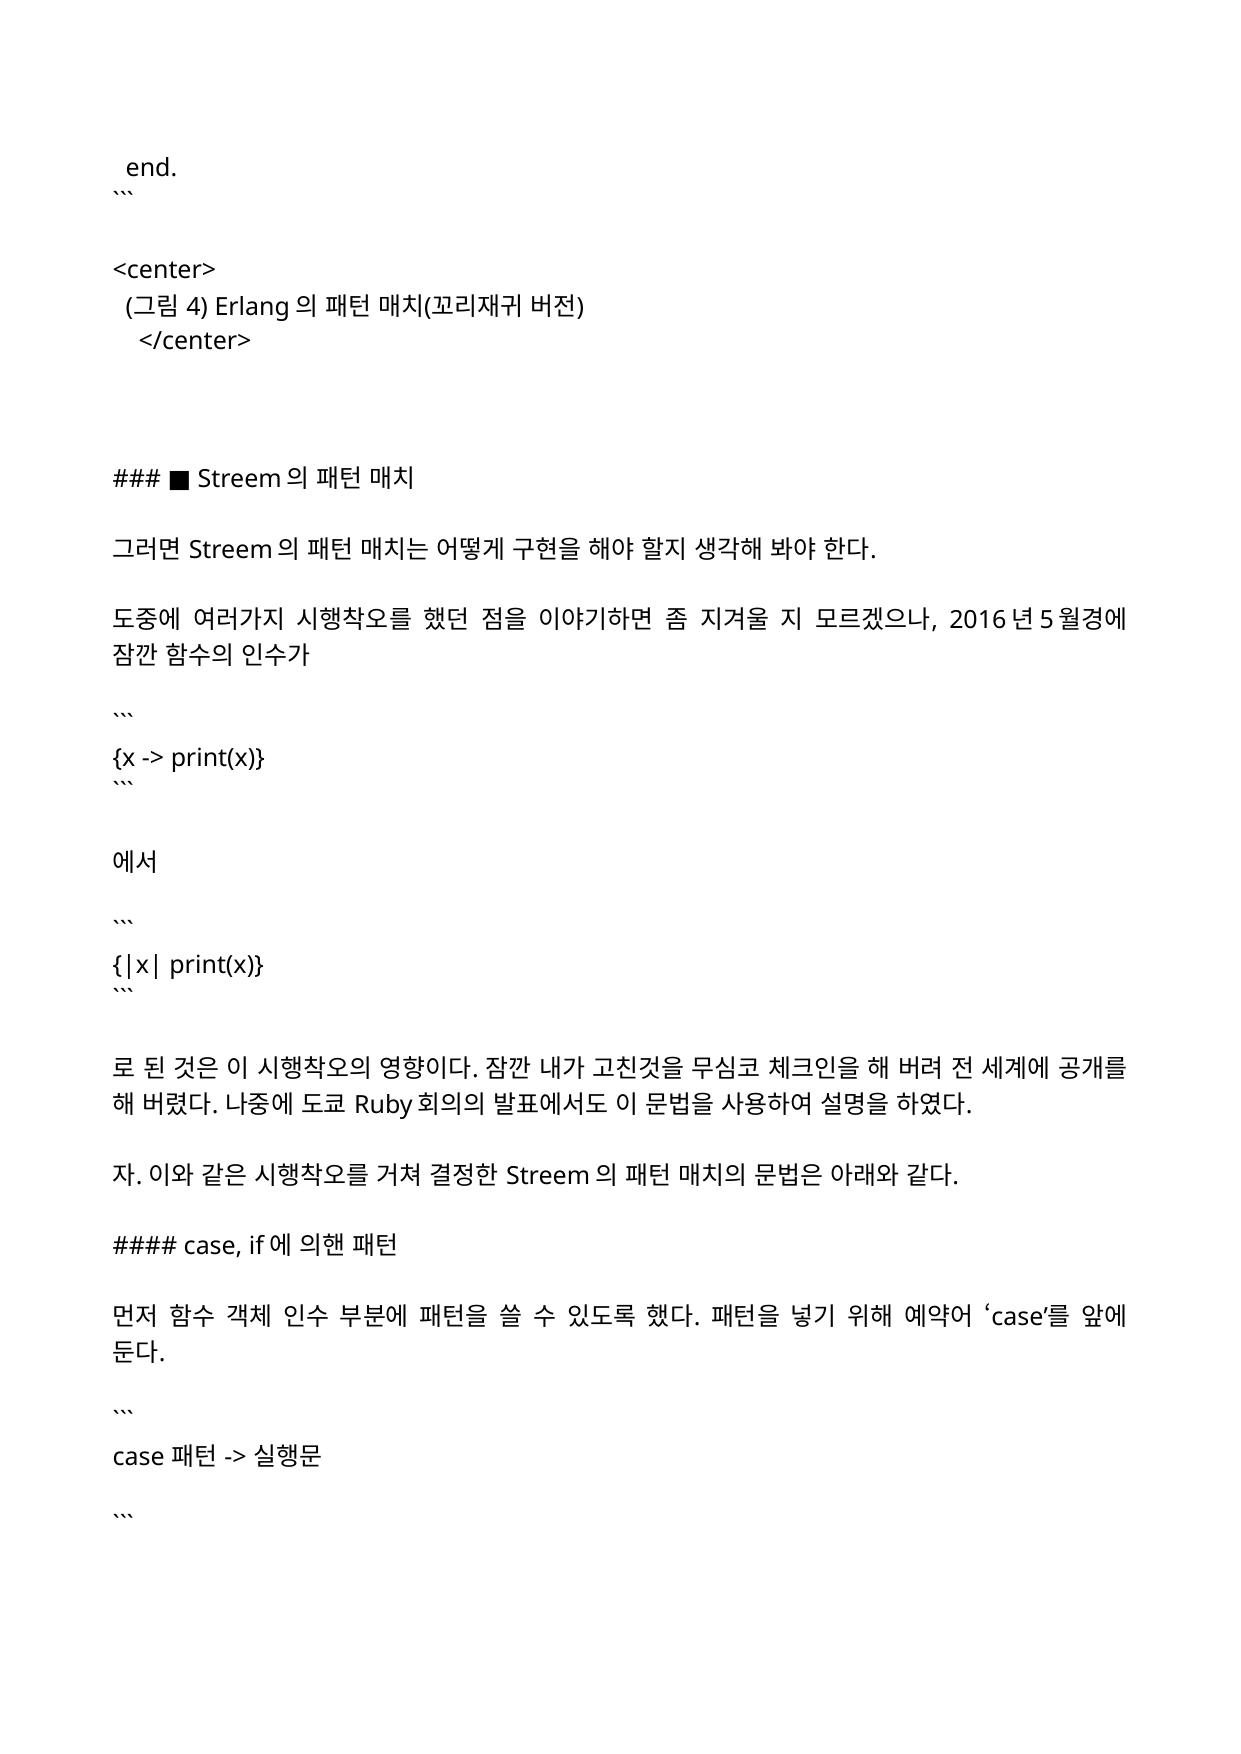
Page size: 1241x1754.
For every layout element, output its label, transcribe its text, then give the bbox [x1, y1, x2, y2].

text 에서 [112, 842, 1128, 878]
text ``` [112, 912, 1128, 947]
text end. [112, 150, 1128, 184]
text (그림 4) Erlang의 패턴 매치(꼬리재귀 버전) [112, 286, 1128, 322]
text </center> [112, 322, 1128, 357]
text #### case, if에 의핸 패턴 [112, 1226, 1128, 1262]
text 그러면 Streem의 패턴 매치는 어떻게 구현을 해야 할지 생각해 봐야 한다. [112, 529, 1128, 565]
text ``` [112, 774, 1128, 808]
text case 패턴 -> 실행문 [112, 1437, 1128, 1473]
text 로 된 것은 이 시행착오의 영향이다. 잠깐 내가 고친것을 무심코 체크인을 해 버려 전 세계에 공개를 해 버렸다. 나중에 도쿄 Ruby회의의 발표에서도 이 문법을 사용하여 설명을 하였다. [112, 1049, 1128, 1121]
text 먼저 함수 객체 인수 부분에 패턴을 쓸 수 있도록 했다. 패턴을 넣기 위해 예약어 ‘case’를 앞에 둔다. [112, 1296, 1128, 1368]
text ``` [112, 706, 1128, 740]
text ``` [112, 1402, 1128, 1437]
text {x -> print(x)} [112, 740, 1128, 774]
text {|x| print(x)} [112, 947, 1128, 981]
text <center> [112, 252, 1128, 286]
text ``` [112, 184, 1128, 218]
text ``` [112, 1507, 1128, 1541]
text ### ■ Streem의 패턴 매치 [112, 459, 1128, 495]
text 도중에 여러가지 시행착오를 했던 점을 이야기하면 좀 지겨울 지 모르겠으나, 2016년5월경에 잠깐 함수의 인수가 [112, 599, 1128, 672]
text ``` [112, 981, 1128, 1015]
text 자. 이와 같은 시행착오를 거쳐 결정한 Streem의 패턴 매치의 문법은 아래와 같다. [112, 1155, 1128, 1192]
